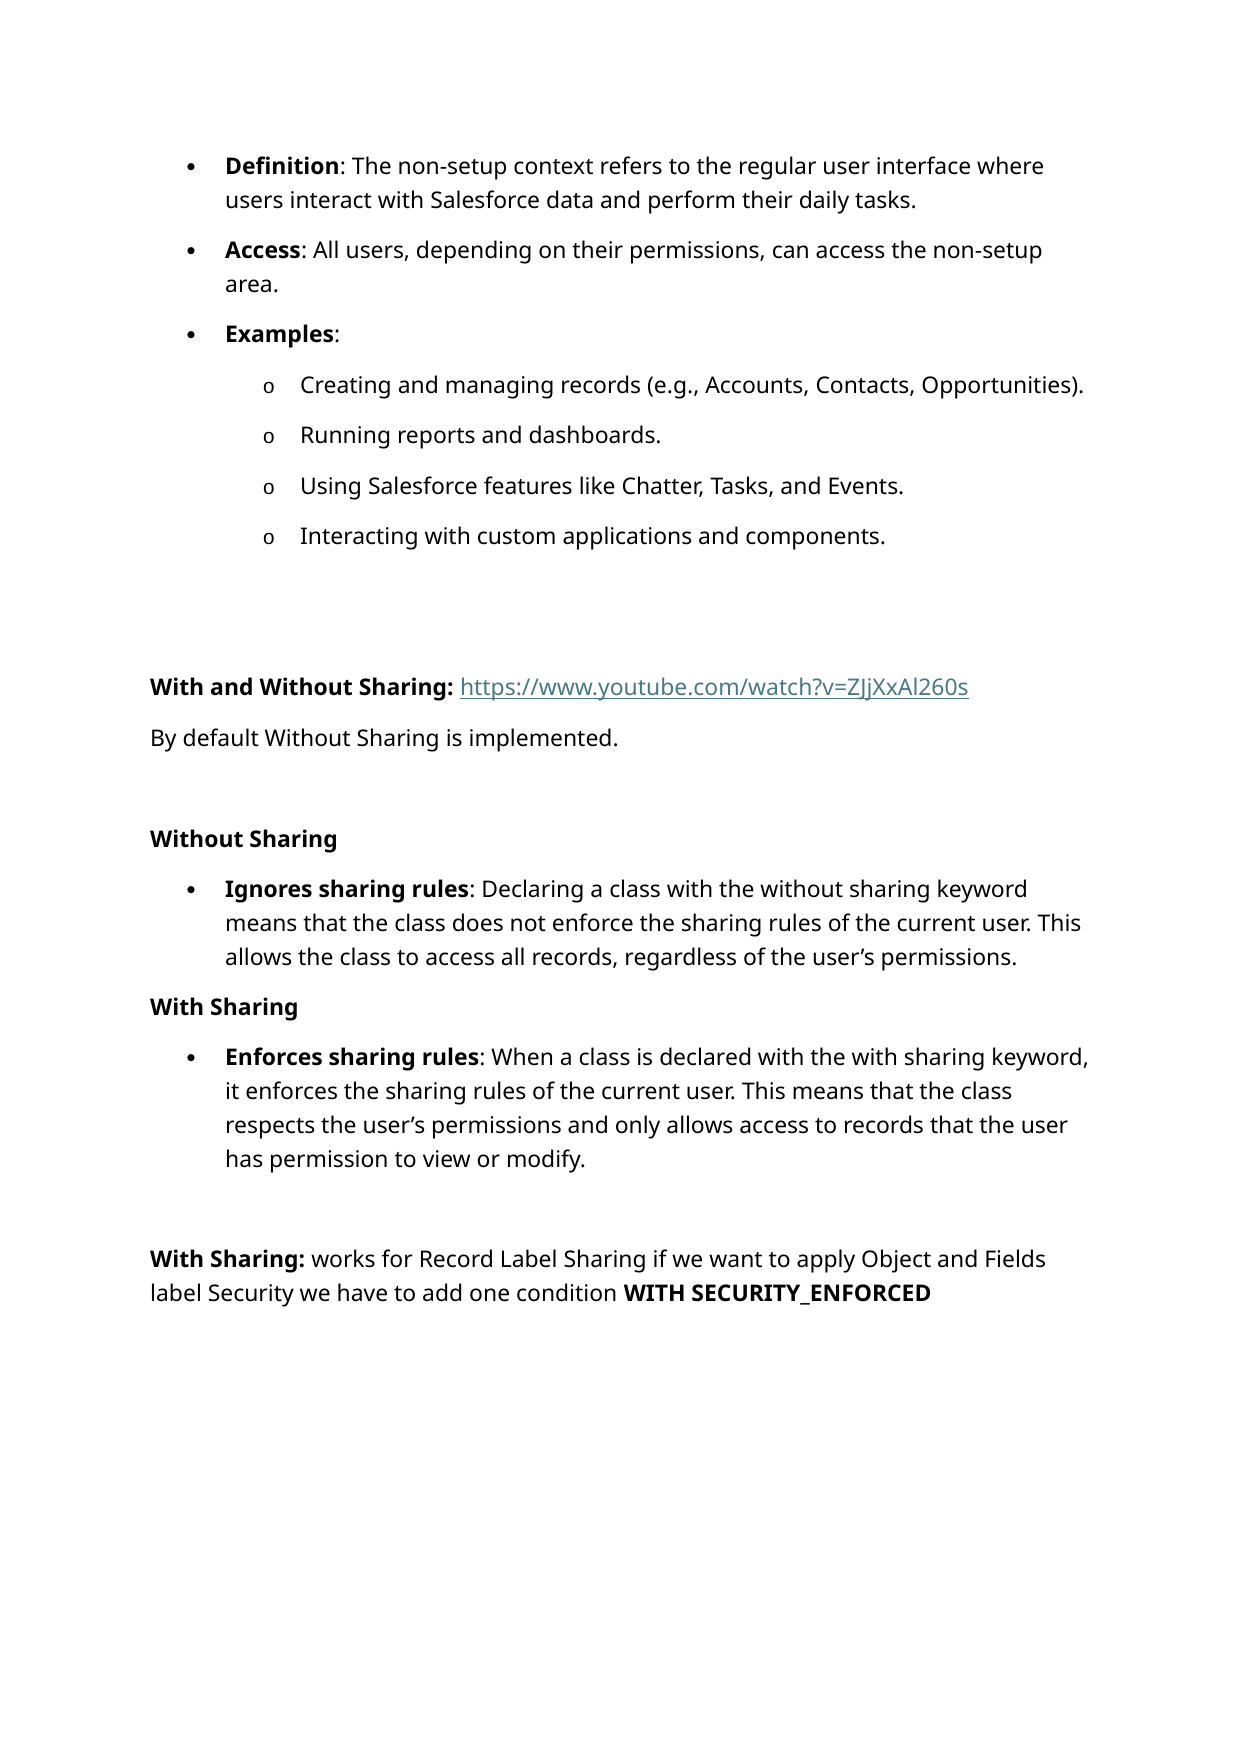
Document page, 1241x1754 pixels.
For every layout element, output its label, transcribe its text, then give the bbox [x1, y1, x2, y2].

text Without Sharing [150, 822, 1090, 854]
list Definition: The non-setup context refers to the regular user interface where users interact with Salesforce data and perform their daily tasks. [187, 150, 1090, 215]
list Creating and managing records (e.g., Accounts, Contacts, Opportunities). [262, 369, 1090, 400]
list Enforces sharing rules: When a class is declared with the with sharing keyword, it enforces the sharing rules of the current user. This means that the class respects the user’s permissions and only allows access to records that the user has permission to view or modify. [187, 1041, 1090, 1174]
list Running reports and dashboards. [262, 419, 1090, 450]
text With Sharing: works for Record Label Sharing if we want to apply Object and Fields label Security we have to add one condition WITH SECURITY_ENFORCED [150, 1243, 1090, 1308]
text With Sharing [150, 991, 1090, 1022]
text By default Without Sharing is implemented. [150, 722, 1090, 753]
list Examples: [187, 318, 1090, 349]
list Using Salesforce features like Chatter, Tasks, and Events. [262, 469, 1090, 501]
list Access: All users, depending on their permissions, can access the non-setup area. [187, 234, 1090, 299]
list Ignores sharing rules: Declaring a class with the without sharing keyword means that the class does not enforce the sharing rules of the current user. This allows the class to access all records, regardless of the user’s permissions. [187, 873, 1090, 972]
list Interacting with custom applications and components. [262, 520, 1090, 551]
text With and Without Sharing: https://www.youtube.com/watch?v=ZJjXxAl260s [150, 671, 1090, 702]
